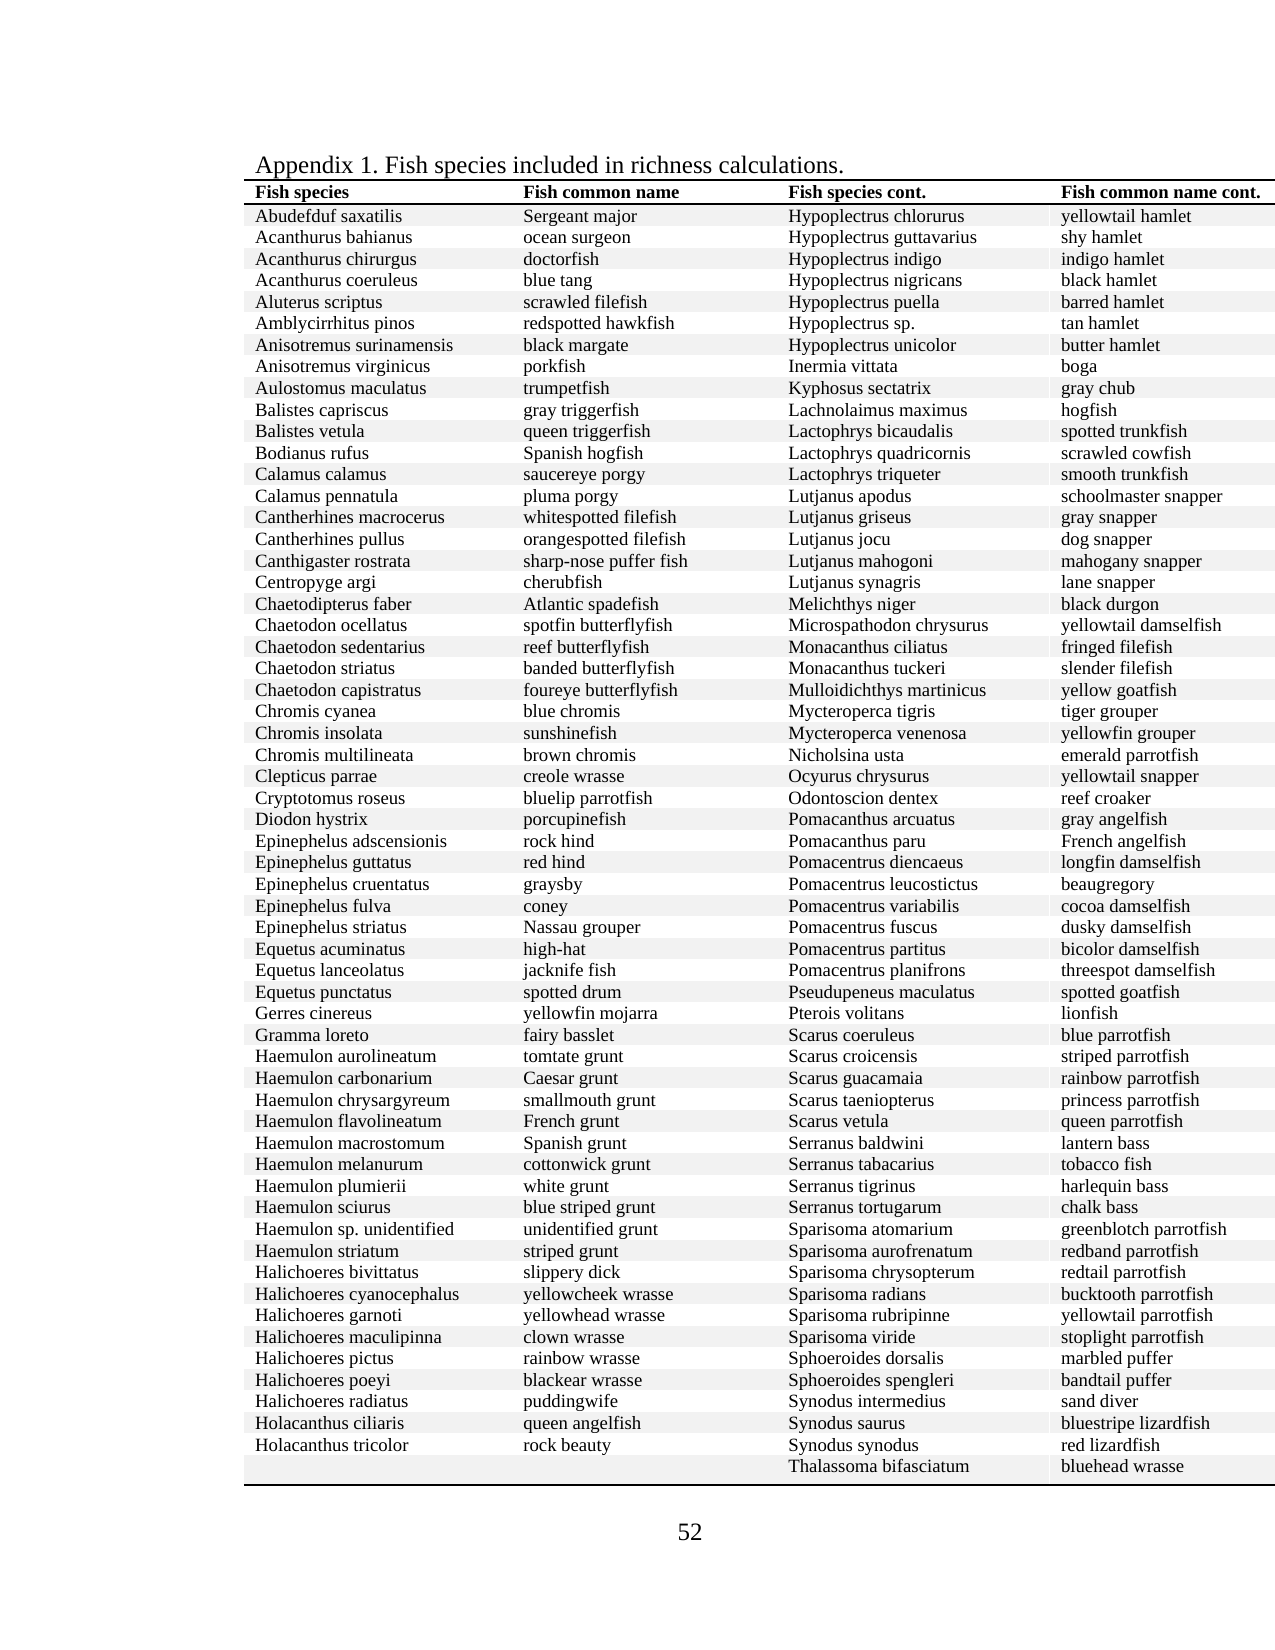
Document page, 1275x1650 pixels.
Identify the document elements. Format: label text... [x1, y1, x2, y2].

table_cell Abudefduf saxatilis [244, 205, 512, 226]
table_cell Haemulon melanurum [244, 1153, 512, 1175]
table_cell hogfish [1050, 399, 1275, 420]
table_cell Aluterus scriptus [244, 291, 512, 312]
table_cell sunshinefish [512, 722, 777, 743]
table_cell reef butterflyfish [512, 636, 777, 657]
table_cell redband parrotfish [1050, 1240, 1275, 1261]
table_cell lane snapper [1050, 571, 1275, 593]
table_cell cherubfish [512, 571, 777, 593]
table_cell Scarus taeniopterus [777, 1089, 1049, 1110]
table_cell Cantherhines pullus [244, 528, 512, 549]
table_cell gray chub [1050, 377, 1275, 398]
table_cell Halichoeres bivittatus [244, 1261, 512, 1283]
table_cell Pomacentrus partitus [777, 938, 1049, 959]
table_cell stoplight parrotfish [1050, 1326, 1275, 1347]
table_cell redtail parrotfish [1050, 1261, 1275, 1283]
table_cell rainbow parrotfish [1050, 1067, 1275, 1088]
table_cell red hind [512, 851, 777, 873]
table_cell Pomacentrus fuscus [777, 916, 1049, 938]
table_cell Melichthys niger [777, 593, 1049, 614]
table_cell [244, 1455, 512, 1484]
table_cell tan hamlet [1050, 312, 1275, 334]
table_cell cottonwick grunt [512, 1153, 777, 1175]
table_cell fringed filefish [1050, 636, 1275, 657]
table_cell bluelip parrotfish [512, 787, 777, 808]
table_cell emerald parrotfish [1050, 744, 1275, 765]
table_cell indigo hamlet [1050, 248, 1275, 269]
table_cell Haemulon macrostomum [244, 1132, 512, 1153]
table_cell spotfin butterflyfish [512, 614, 777, 636]
table_cell dusky damselfish [1050, 916, 1275, 938]
table_cell Kyphosus sectatrix [777, 377, 1049, 398]
table_cell Cantherhines macrocerus [244, 506, 512, 528]
table_cell Haemulon aurolineatum [244, 1045, 512, 1067]
table_cell yellowfin mojarra [512, 1002, 777, 1024]
table_cell Aulostomus maculatus [244, 377, 512, 398]
table_cell mahogany snapper [1050, 550, 1275, 571]
table_cell Epinephelus cruentatus [244, 873, 512, 894]
table_cell French angelfish [1050, 830, 1275, 851]
table_cell Sergeant major [512, 205, 777, 226]
table_header Fish common name [512, 181, 777, 202]
table_cell orangespotted filefish [512, 528, 777, 549]
table_cell Serranus tortugarum [777, 1196, 1049, 1218]
table_cell bluehead wrasse [1050, 1455, 1275, 1484]
table_cell gray snapper [1050, 506, 1275, 528]
table_cell Balistes capriscus [244, 399, 512, 420]
table_cell chalk bass [1050, 1196, 1275, 1218]
table_cell bicolor damselfish [1050, 938, 1275, 959]
table_cell Epinephelus fulva [244, 895, 512, 916]
table_cell yellowhead wrasse [512, 1304, 777, 1326]
table_cell Lutjanus mahogoni [777, 550, 1049, 571]
table_cell Hypoplectrus sp. [777, 312, 1049, 334]
table_cell Balistes vetula [244, 420, 512, 442]
table_cell Serranus tigrinus [777, 1175, 1049, 1196]
table_cell Cryptotomus roseus [244, 787, 512, 808]
table_cell pluma porgy [512, 485, 777, 506]
table_cell clown wrasse [512, 1326, 777, 1347]
table_cell sand diver [1050, 1390, 1275, 1412]
table_cell yellow goatfish [1050, 679, 1275, 700]
table_cell Hypoplectrus unicolor [777, 334, 1049, 355]
table_cell white grunt [512, 1175, 777, 1196]
table_cell Haemulon striatum [244, 1240, 512, 1261]
table_cell Haemulon plumierii [244, 1175, 512, 1196]
table_cell Lactophrys bicaudalis [777, 420, 1049, 442]
table_cell Mycteroperca tigris [777, 700, 1049, 722]
table_cell Halichoeres pictus [244, 1347, 512, 1369]
table_cell yellowtail snapper [1050, 765, 1275, 787]
table_cell yellowtail hamlet [1050, 205, 1275, 226]
table_cell queen angelfish [512, 1412, 777, 1433]
table_cell Scarus vetula [777, 1110, 1049, 1132]
table_cell Calamus calamus [244, 463, 512, 485]
table_cell yellowcheek wrasse [512, 1283, 777, 1304]
table_cell queen triggerfish [512, 420, 777, 442]
table_cell scrawled filefish [512, 291, 777, 312]
table_cell foureye butterflyfish [512, 679, 777, 700]
table_cell lionfish [1050, 1002, 1275, 1024]
table_cell Anisotremus virginicus [244, 355, 512, 377]
table_cell Chromis insolata [244, 722, 512, 743]
table_cell Sparisoma rubripinne [777, 1304, 1049, 1326]
table_cell blue striped grunt [512, 1196, 777, 1218]
table_cell Chromis cyanea [244, 700, 512, 722]
table_cell reef croaker [1050, 787, 1275, 808]
table_cell Pomacanthus paru [777, 830, 1049, 851]
table_cell black margate [512, 334, 777, 355]
table_cell Scarus coeruleus [777, 1024, 1049, 1045]
table_cell Bodianus rufus [244, 442, 512, 463]
table_cell gray triggerfish [512, 399, 777, 420]
table_cell bandtail puffer [1050, 1369, 1275, 1390]
table_cell Chaetodon striatus [244, 657, 512, 679]
table_cell Hypoplectrus puella [777, 291, 1049, 312]
table_cell striped parrotfish [1050, 1045, 1275, 1067]
table_cell Serranus tabacarius [777, 1153, 1049, 1175]
table_cell blue tang [512, 269, 777, 291]
table_cell Caesar grunt [512, 1067, 777, 1088]
table_cell butter hamlet [1050, 334, 1275, 355]
table_cell red lizardfish [1050, 1434, 1275, 1455]
table_cell Mycteroperca venenosa [777, 722, 1049, 743]
table_cell Mulloidichthys martinicus [777, 679, 1049, 700]
table_cell unidentified grunt [512, 1218, 777, 1239]
table_cell shy hamlet [1050, 226, 1275, 248]
table_cell dog snapper [1050, 528, 1275, 549]
table_cell blue parrotfish [1050, 1024, 1275, 1045]
table_cell cocoa damselfish [1050, 895, 1275, 916]
table_cell rock beauty [512, 1434, 777, 1455]
table_cell Sparisoma viride [777, 1326, 1049, 1347]
table_cell Lutjanus griseus [777, 506, 1049, 528]
table_cell Hypoplectrus chlorurus [777, 205, 1049, 226]
table_cell Halichoeres garnoti [244, 1304, 512, 1326]
table_cell Epinephelus adscensionis [244, 830, 512, 851]
table_cell Sparisoma chrysopterum [777, 1261, 1049, 1283]
table_header Fish common name cont. [1050, 181, 1275, 202]
table_cell Pomacentrus leucostictus [777, 873, 1049, 894]
table_cell coney [512, 895, 777, 916]
table_cell Hypoplectrus nigricans [777, 269, 1049, 291]
table_cell Atlantic spadefish [512, 593, 777, 614]
table_cell banded butterflyfish [512, 657, 777, 679]
table_cell Anisotremus surinamensis [244, 334, 512, 355]
table_cell Serranus baldwini [777, 1132, 1049, 1153]
table_cell Sphoeroides spengleri [777, 1369, 1049, 1390]
table_cell schoolmaster snapper [1050, 485, 1275, 506]
table_cell black durgon [1050, 593, 1275, 614]
table_cell smallmouth grunt [512, 1089, 777, 1110]
table_cell Halichoeres radiatus [244, 1390, 512, 1412]
table_cell Inermia vittata [777, 355, 1049, 377]
table_header Fish species [244, 181, 512, 202]
table_cell Amblycirrhitus pinos [244, 312, 512, 334]
table_cell Spanish hogfish [512, 442, 777, 463]
table_cell rainbow wrasse [512, 1347, 777, 1369]
table_cell Pomacanthus arcuatus [777, 808, 1049, 830]
table_cell Epinephelus guttatus [244, 851, 512, 873]
table_cell blackear wrasse [512, 1369, 777, 1390]
table_cell porkfish [512, 355, 777, 377]
table_cell harlequin bass [1050, 1175, 1275, 1196]
table_cell slippery dick [512, 1261, 777, 1283]
table_cell Thalassoma bifasciatum [777, 1455, 1049, 1484]
table_cell Haemulon carbonarium [244, 1067, 512, 1088]
table_cell whitespotted filefish [512, 506, 777, 528]
table_cell Haemulon sciurus [244, 1196, 512, 1218]
table_cell Chromis multilineata [244, 744, 512, 765]
table_cell Halichoeres poeyi [244, 1369, 512, 1390]
table_cell yellowtail damselfish [1050, 614, 1275, 636]
table_cell Sparisoma atomarium [777, 1218, 1049, 1239]
table_cell trumpetfish [512, 377, 777, 398]
table_cell threespot damselfish [1050, 959, 1275, 981]
table_cell Hypoplectrus indigo [777, 248, 1049, 269]
table_cell porcupinefish [512, 808, 777, 830]
table_cell Haemulon sp. unidentified [244, 1218, 512, 1239]
table_cell Equetus lanceolatus [244, 959, 512, 981]
table_cell tomtate grunt [512, 1045, 777, 1067]
table_cell sharp-nose puffer fish [512, 550, 777, 571]
table_cell smooth trunkfish [1050, 463, 1275, 485]
table_cell Pomacentrus planifrons [777, 959, 1049, 981]
table_cell Acanthurus coeruleus [244, 269, 512, 291]
table_cell Scarus croicensis [777, 1045, 1049, 1067]
table_cell Acanthurus chirurgus [244, 248, 512, 269]
table_header Fish species cont. [777, 181, 1049, 202]
table_cell Lachnolaimus maximus [777, 399, 1049, 420]
table_cell bucktooth parrotfish [1050, 1283, 1275, 1304]
table_cell rock hind [512, 830, 777, 851]
table_cell gray angelfish [1050, 808, 1275, 830]
table_cell brown chromis [512, 744, 777, 765]
table_cell Calamus pennatula [244, 485, 512, 506]
table_cell Synodus synodus [777, 1434, 1049, 1455]
table_cell Lutjanus synagris [777, 571, 1049, 593]
table_cell blue chromis [512, 700, 777, 722]
table_cell lantern bass [1050, 1132, 1275, 1153]
table_cell Halichoeres maculipinna [244, 1326, 512, 1347]
table_cell bluestripe lizardfish [1050, 1412, 1275, 1433]
table_cell Centropyge argi [244, 571, 512, 593]
table_cell black hamlet [1050, 269, 1275, 291]
table_cell Monacanthus tuckeri [777, 657, 1049, 679]
table_cell beaugregory [1050, 873, 1275, 894]
table_cell Sparisoma aurofrenatum [777, 1240, 1049, 1261]
table_cell princess parrotfish [1050, 1089, 1275, 1110]
table_cell Lutjanus apodus [777, 485, 1049, 506]
table_cell doctorfish [512, 248, 777, 269]
table_cell striped grunt [512, 1240, 777, 1261]
table_cell Acanthurus bahianus [244, 226, 512, 248]
table_cell Holacanthus tricolor [244, 1434, 512, 1455]
table_cell Odontoscion dentex [777, 787, 1049, 808]
table_cell saucereye porgy [512, 463, 777, 485]
table_cell Monacanthus ciliatus [777, 636, 1049, 657]
table_cell queen parrotfish [1050, 1110, 1275, 1132]
table_cell Lactophrys triqueter [777, 463, 1049, 485]
table_cell tobacco fish [1050, 1153, 1275, 1175]
table_cell Scarus guacamaia [777, 1067, 1049, 1088]
table_cell redspotted hawkfish [512, 312, 777, 334]
table_cell Diodon hystrix [244, 808, 512, 830]
table_cell Lutjanus jocu [777, 528, 1049, 549]
table_cell Chaetodon capistratus [244, 679, 512, 700]
table_cell Pterois volitans [777, 1002, 1049, 1024]
table_cell fairy basslet [512, 1024, 777, 1045]
table_cell Halichoeres cyanocephalus [244, 1283, 512, 1304]
table_cell greenblotch parrotfish [1050, 1218, 1275, 1239]
table_cell puddingwife [512, 1390, 777, 1412]
table_cell Holacanthus ciliaris [244, 1412, 512, 1433]
table_cell tiger grouper [1050, 700, 1275, 722]
text Appendix 1. Fish species included in richness calculations. [255, 150, 1125, 179]
table_cell Pomacentrus variabilis [777, 895, 1049, 916]
table_cell Ocyurus chrysurus [777, 765, 1049, 787]
table_cell scrawled cowfish [1050, 442, 1275, 463]
table_cell Chaetodon ocellatus [244, 614, 512, 636]
table_cell Chaetodipterus faber [244, 593, 512, 614]
table_cell Nassau grouper [512, 916, 777, 938]
table_cell Clepticus parrae [244, 765, 512, 787]
table_cell yellowtail parrotfish [1050, 1304, 1275, 1326]
table_cell Gramma loreto [244, 1024, 512, 1045]
table_cell longfin damselfish [1050, 851, 1275, 873]
table_cell Hypoplectrus guttavarius [777, 226, 1049, 248]
table_cell marbled puffer [1050, 1347, 1275, 1369]
table_cell barred hamlet [1050, 291, 1275, 312]
table_cell spotted goatfish [1050, 981, 1275, 1002]
table_cell Equetus punctatus [244, 981, 512, 1002]
table_cell slender filefish [1050, 657, 1275, 679]
table_cell Microspathodon chrysurus [777, 614, 1049, 636]
table_cell Sphoeroides dorsalis [777, 1347, 1049, 1369]
table_cell Epinephelus striatus [244, 916, 512, 938]
table_cell boga [1050, 355, 1275, 377]
table_cell Lactophrys quadricornis [777, 442, 1049, 463]
table_cell Haemulon flavolineatum [244, 1110, 512, 1132]
table_cell Gerres cinereus [244, 1002, 512, 1024]
table_cell [512, 1455, 777, 1484]
table_cell spotted trunkfish [1050, 420, 1275, 442]
table_cell Synodus saurus [777, 1412, 1049, 1433]
table_cell ocean surgeon [512, 226, 777, 248]
table_cell Equetus acuminatus [244, 938, 512, 959]
table_cell creole wrasse [512, 765, 777, 787]
table_cell Haemulon chrysargyreum [244, 1089, 512, 1110]
table_cell Sparisoma radians [777, 1283, 1049, 1304]
table_cell jacknife fish [512, 959, 777, 981]
table_cell Chaetodon sedentarius [244, 636, 512, 657]
table_cell spotted drum [512, 981, 777, 1002]
table_cell Pomacentrus diencaeus [777, 851, 1049, 873]
table_cell Nicholsina usta [777, 744, 1049, 765]
table_cell French grunt [512, 1110, 777, 1132]
table_cell Spanish grunt [512, 1132, 777, 1153]
table_cell graysby [512, 873, 777, 894]
table_cell Pseudupeneus maculatus [777, 981, 1049, 1002]
table_cell high-hat [512, 938, 777, 959]
table_cell Canthigaster rostrata [244, 550, 512, 571]
table_cell Synodus intermedius [777, 1390, 1049, 1412]
table_cell yellowfin grouper [1050, 722, 1275, 743]
